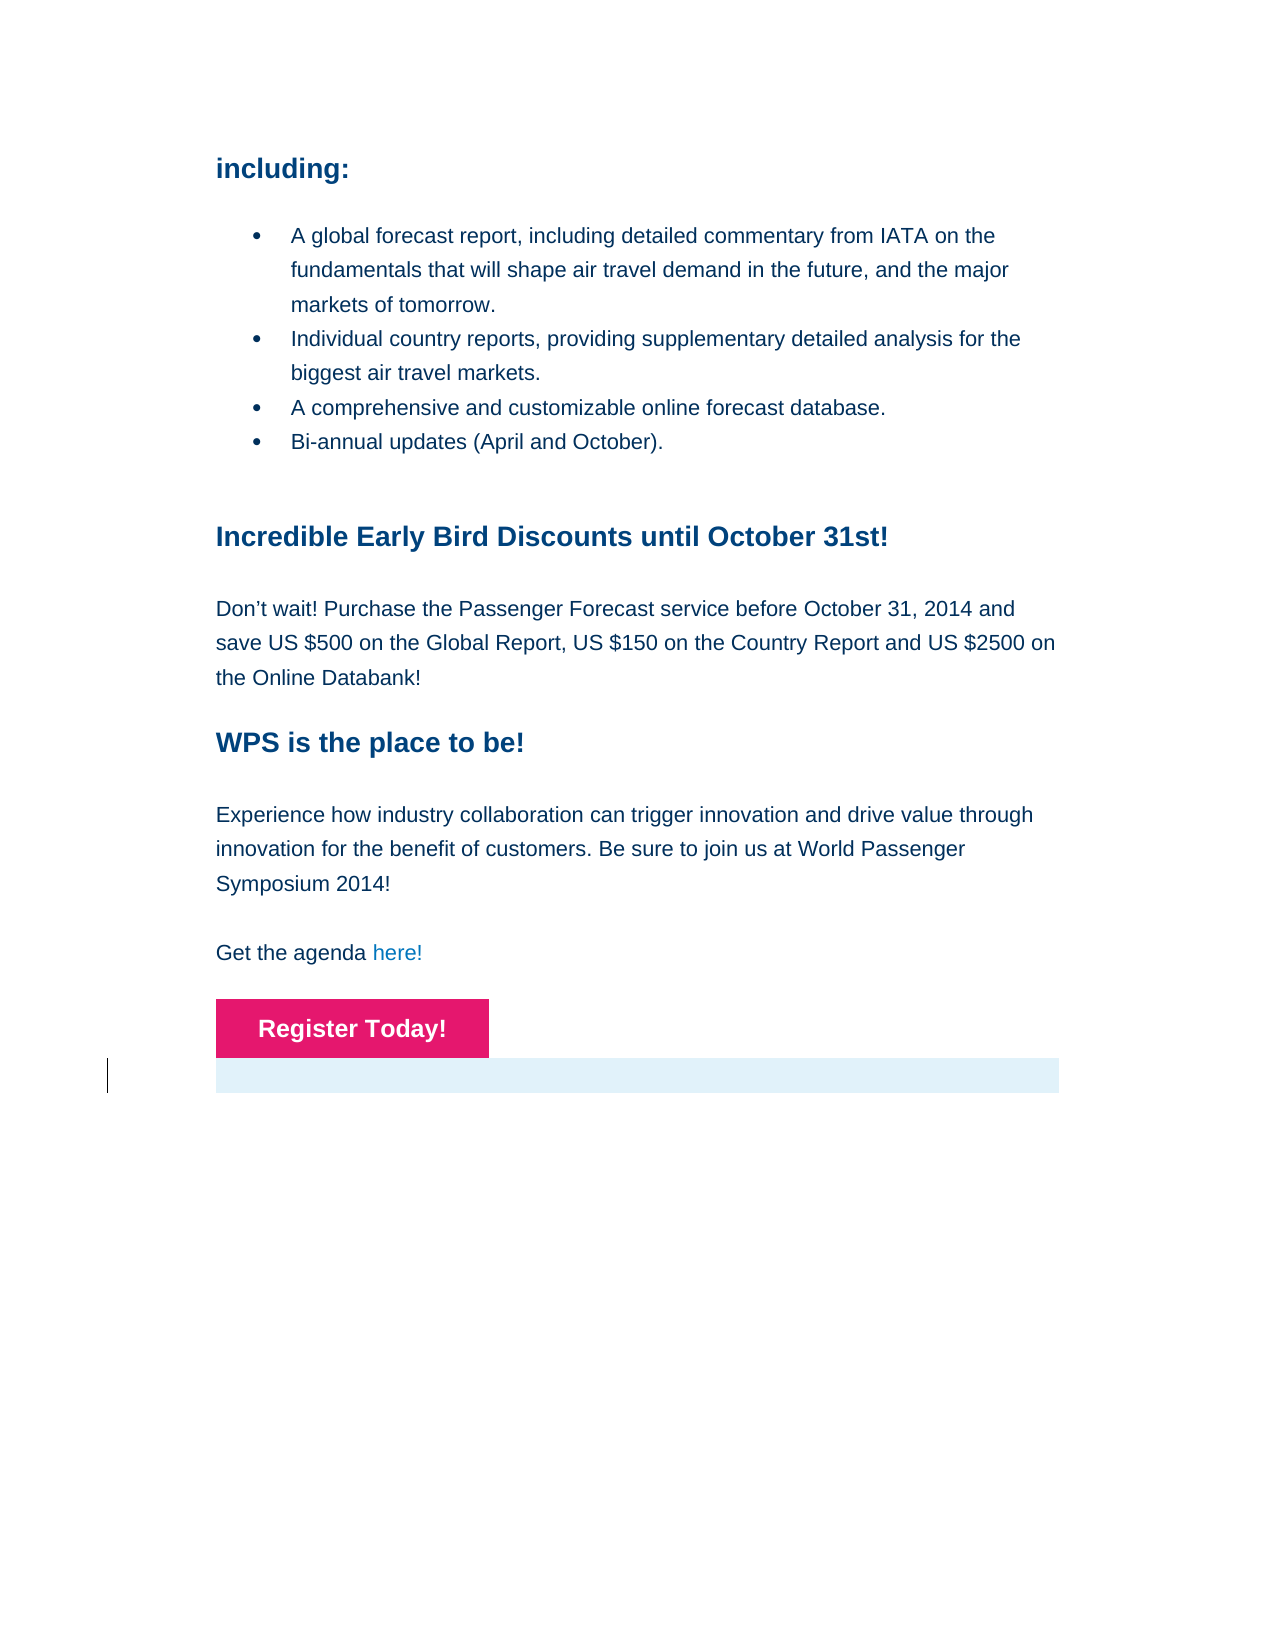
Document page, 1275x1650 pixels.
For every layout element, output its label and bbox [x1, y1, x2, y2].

table_cell [122, 150, 1153, 1122]
